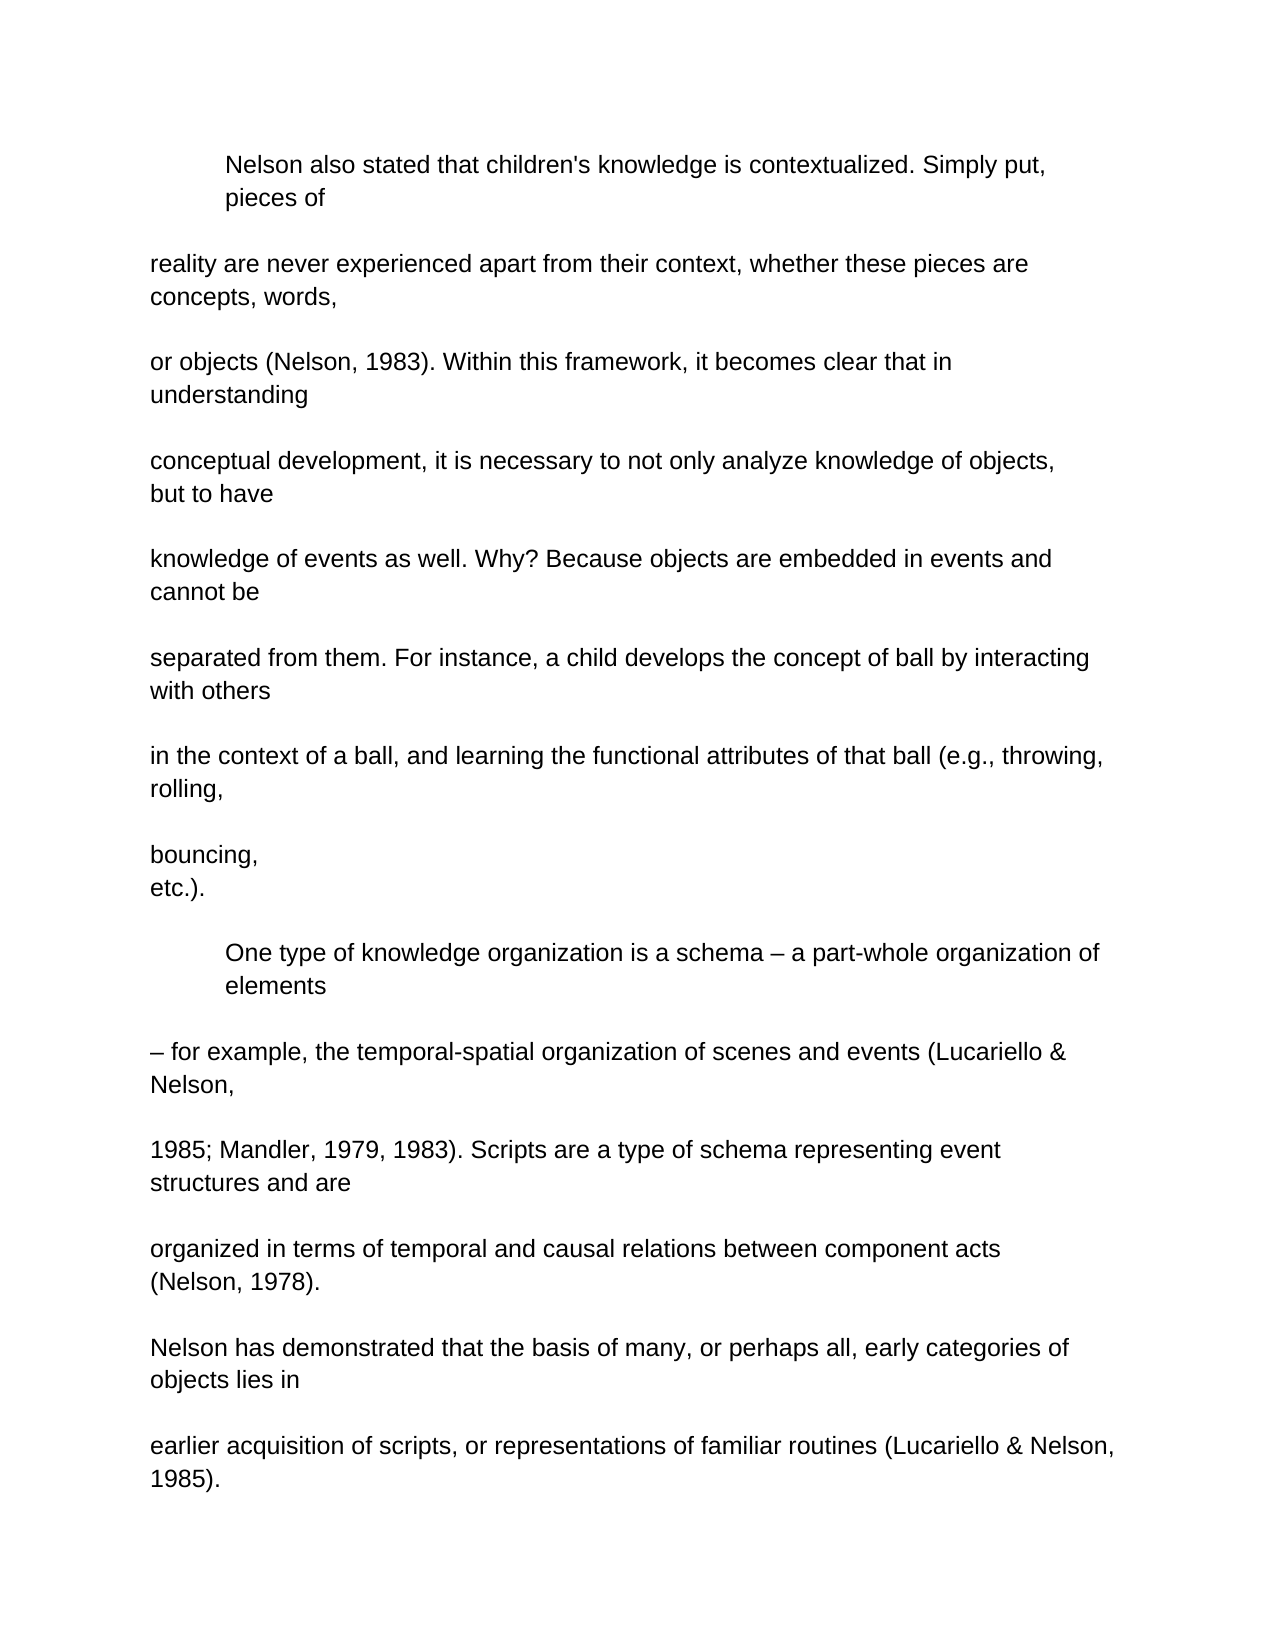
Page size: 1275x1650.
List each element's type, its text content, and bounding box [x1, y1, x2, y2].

text Nelson also stated that children's knowledge is contextualized. Simply put, pieces of [225, 150, 1069, 212]
text bouncing, etc.). [150, 840, 306, 902]
text – for example, the temporal-spatial organization of scenes and events (Lucariello & Nelson, [150, 1037, 1069, 1099]
text reality are never experienced apart from their context, whether these pieces are concepts, words, [150, 248, 1112, 310]
text earlier acquisition of scripts, or representations of familiar routines (Lucariello & Nelson, 1985). [150, 1431, 1116, 1493]
text conceptual development, it is necessary to not only analyze knowledge of objects, but to have [150, 446, 1087, 507]
text Nelson has demonstrated that the basis of many, or perhaps all, early categories of objects lies in [150, 1332, 1116, 1394]
text One type of knowledge organization is a schema – a part-whole organization of elements [225, 938, 1116, 1000]
text organized in terms of temporal and causal relations between component acts (Nelson, 1978). [150, 1234, 1076, 1296]
text knowledge of events as well. Why? Because objects are embedded in events and cannot be [150, 544, 1058, 606]
text separated from them. For instance, a child develops the concept of ball by interacting with others [150, 643, 1119, 704]
text or objects (Nelson, 1983). Within this framework, it becomes clear that in understanding [150, 347, 1037, 409]
text 1985; Mandler, 1979, 1983). Scripts are a type of schema representing event structures and are [150, 1135, 1097, 1197]
text in the context of a ball, and learning the functional attributes of that ball (e.g., throwing, rolling, [150, 741, 1108, 803]
